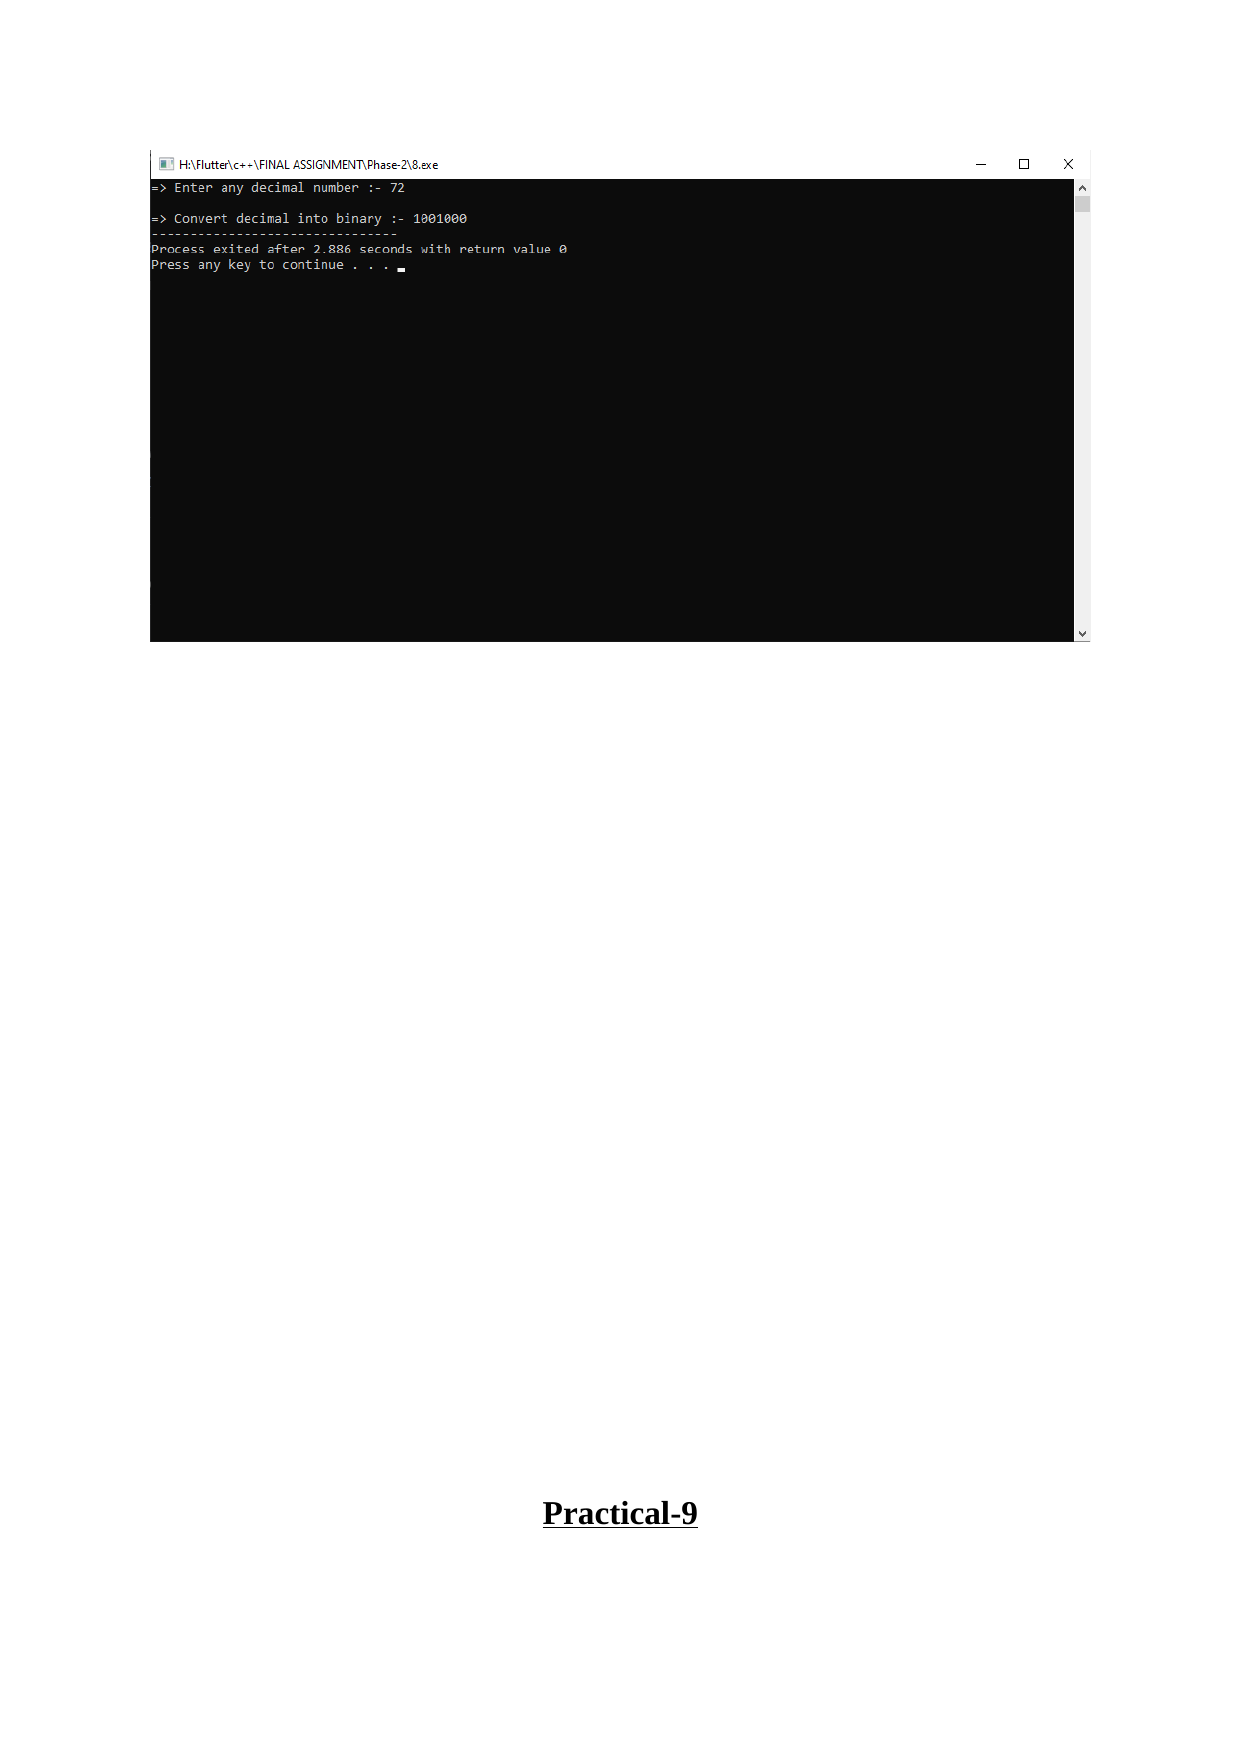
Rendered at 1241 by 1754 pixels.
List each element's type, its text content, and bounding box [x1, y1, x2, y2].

text Practical-9 [150, 1493, 1090, 1532]
picture [150, 150, 1091, 642]
